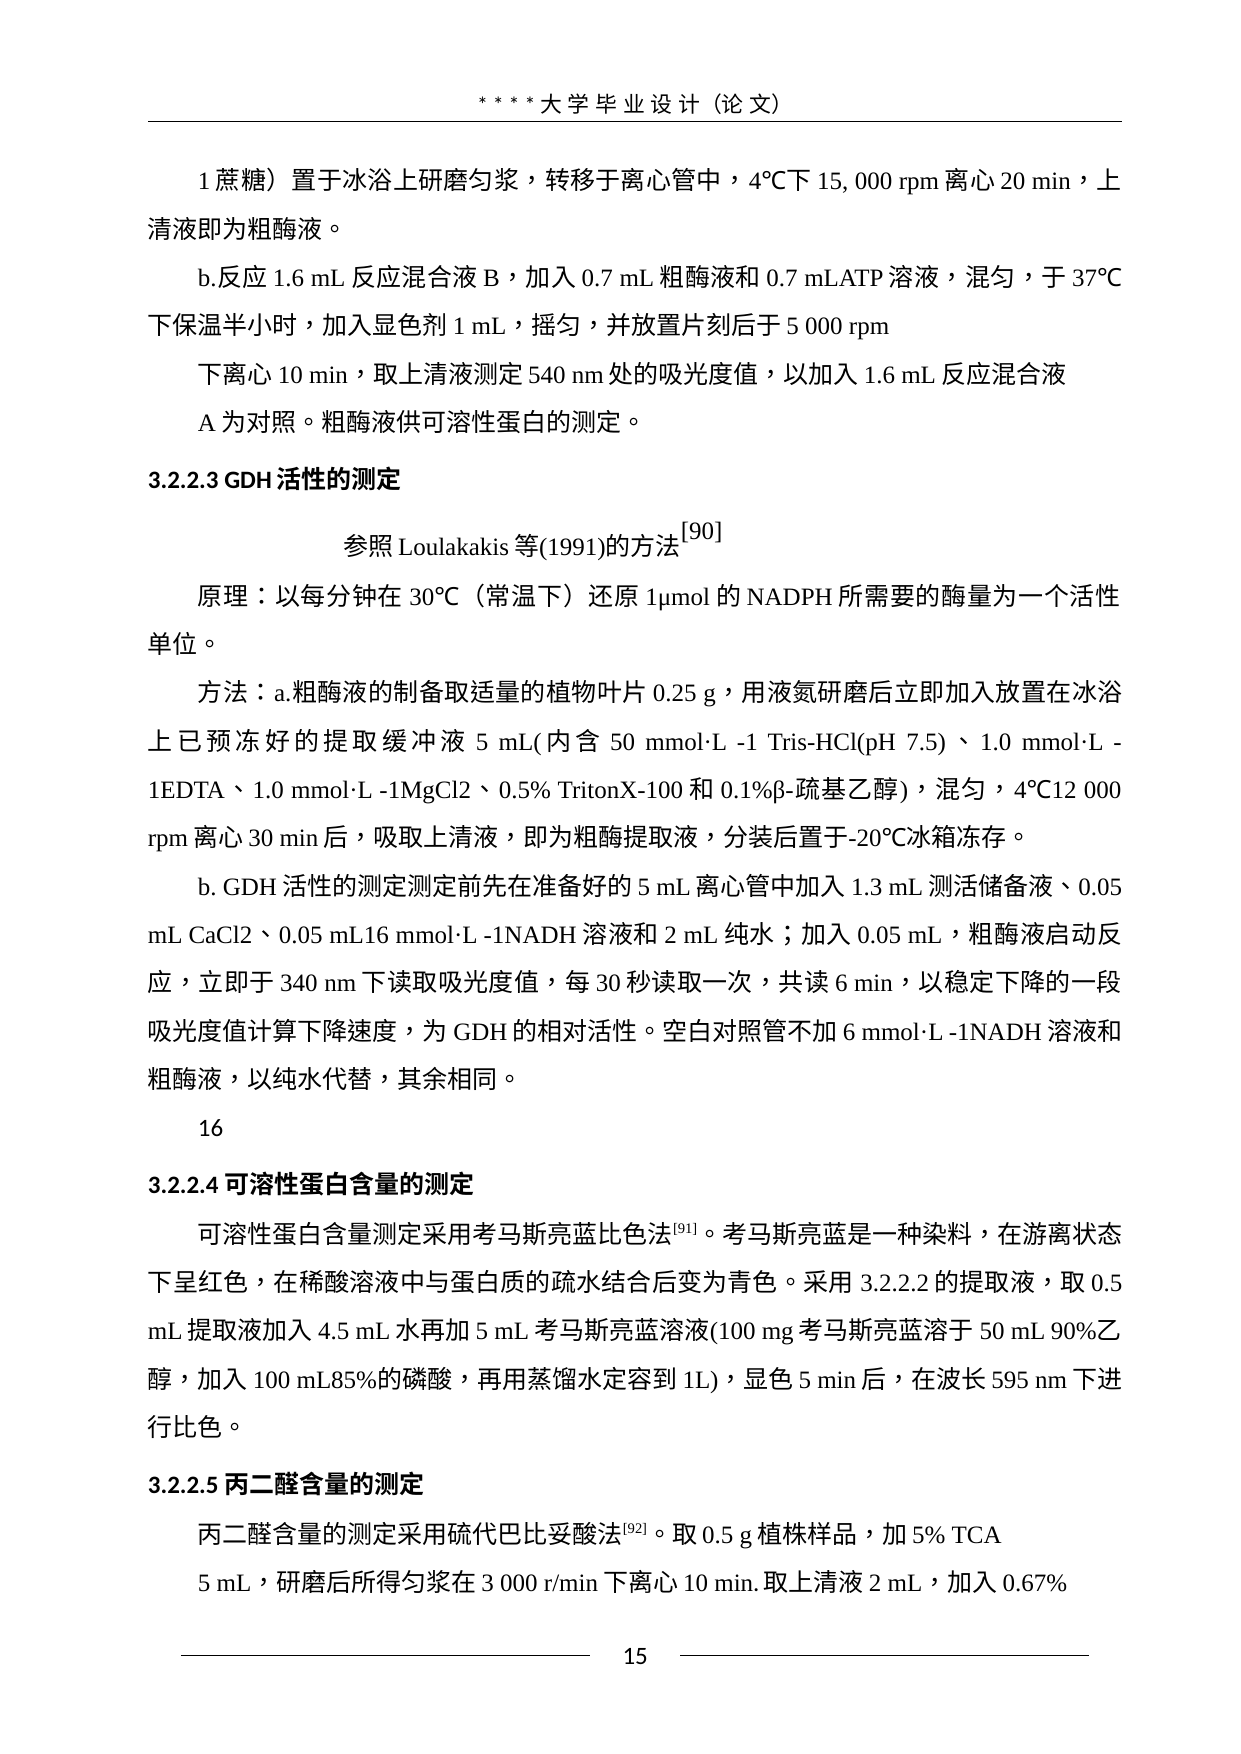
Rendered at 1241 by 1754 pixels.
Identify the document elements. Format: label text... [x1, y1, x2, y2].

subtitle 3.2.2.3 GDH活性的测定 [148, 462, 1122, 496]
text 5 mL，研磨后所得匀浆在3 000 r/min下离心10 min. 取上清液2 mL，加入0.67% [148, 1549, 1122, 1598]
text A为对照。粗酶液供可溶性蛋白的测定。 [148, 389, 1122, 438]
text 原理：以每分钟在30℃（常温下）还原1μmol的NADPH所需要的酶量为一个活性单位。 [148, 563, 1122, 659]
text b.反应1.6 mL反应混合液B，加入0.7 mL粗酶液和0.7 mLATP溶液，混匀，于37℃下保温半小时，加入显色剂1 mL，摇匀，并放置片刻后于5 000 rpm [148, 244, 1122, 341]
text 参照Loulakakis等(1991)的方法[90] [293, 514, 1122, 563]
text 1蔗糖）置于冰浴上研磨匀浆，转移于离心管中，4℃下15, 000 rpm离心20 min，上清液即为粗酶液。 [148, 148, 1122, 244]
text 丙二醛含量的测定采用硫代巴比妥酸法[92]。取0.5 g植株样品，加5% TCA [148, 1501, 1122, 1549]
text 下离心10 min，取上清液测定540 nm处的吸光度值，以加入1.6 mL反应混合液 [148, 341, 1122, 389]
text 16 [148, 1094, 1122, 1143]
subtitle 3.2.2.4 可溶性蛋白含量的测定 [148, 1167, 1122, 1201]
text 方法：a.粗酶液的制备取适量的植物叶片0.25 g，用液氮研磨后立即加入放置在冰浴上已预冻好的提取缓冲液5 mL(内含50 mmol·L -1 Tris-HCl(pH 7.5)、1.0 mmol·L -1EDTA、1.0 mmol·L -1MgCl2、0.5% TritonX-100和0.1%β-疏基乙醇)，混匀，4℃12 000 rpm离心30 min后，吸取上清液，即为粗酶提取液，分装后置于-20℃冰箱冻存。 [148, 659, 1122, 853]
subtitle 3.2.2.5 丙二醛含量的测定 [148, 1467, 1122, 1501]
text b. GDH活性的测定测定前先在准备好的5 mL离心管中加入1.3 mL测活储备液、0.05 mL CaCl2、0.05 mL16 mmol·L -1NADH溶液和2 mL纯水；加入0.05 mL，粗酶液启动反应，立即于340 nm下读取吸光度值，每30秒读取一次，共读6 min，以稳定下降的一段吸光度值计算下降速度，为GDH的相对活性。空白对照管不加6 mmol·L -1NADH溶液和粗酶液，以纯水代替，其余相同。 [148, 853, 1122, 1094]
text 可溶性蛋白含量测定采用考马斯亮蓝比色法[91]。考马斯亮蓝是一种染料，在游离状态下呈红色，在稀酸溶液中与蛋白质的疏水结合后变为青色。采用3.2.2.2的提取液，取0.5 mL提取液加入4.5 mL水再加5 mL考马斯亮蓝溶液(100 mg考马斯亮蓝溶于50 mL 90%乙醇，加入100 mL85%的磷酸，再用蒸馏水定容到1L)，显色5 min后，在波长595 nm下进行比色。 [148, 1201, 1122, 1443]
